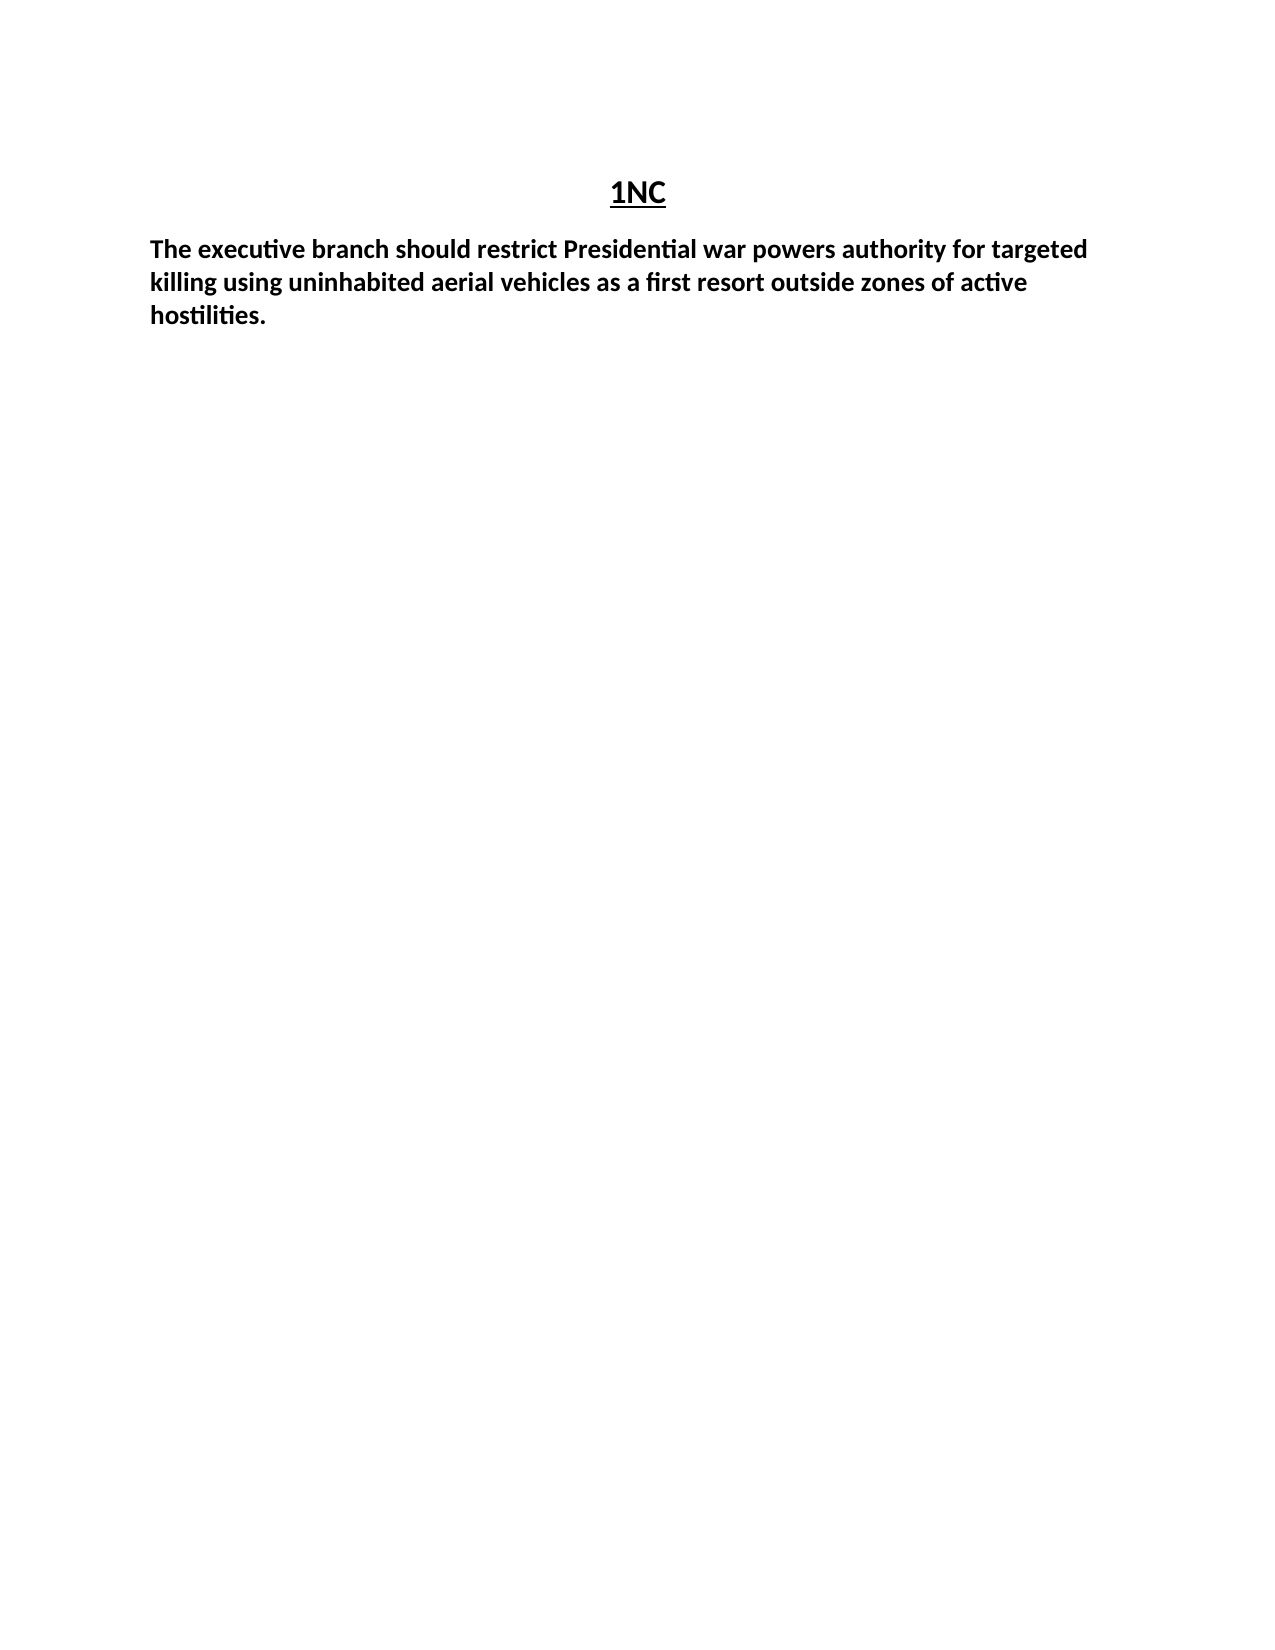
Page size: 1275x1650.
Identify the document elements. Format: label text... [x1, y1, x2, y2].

subtitle 1NC [150, 171, 1125, 212]
subtitle The executive branch should restrict Presidential war powers authority for targeted killing using uninhabited aerial vehicles as a first resort outside zones of active hostilities. [150, 232, 1125, 331]
